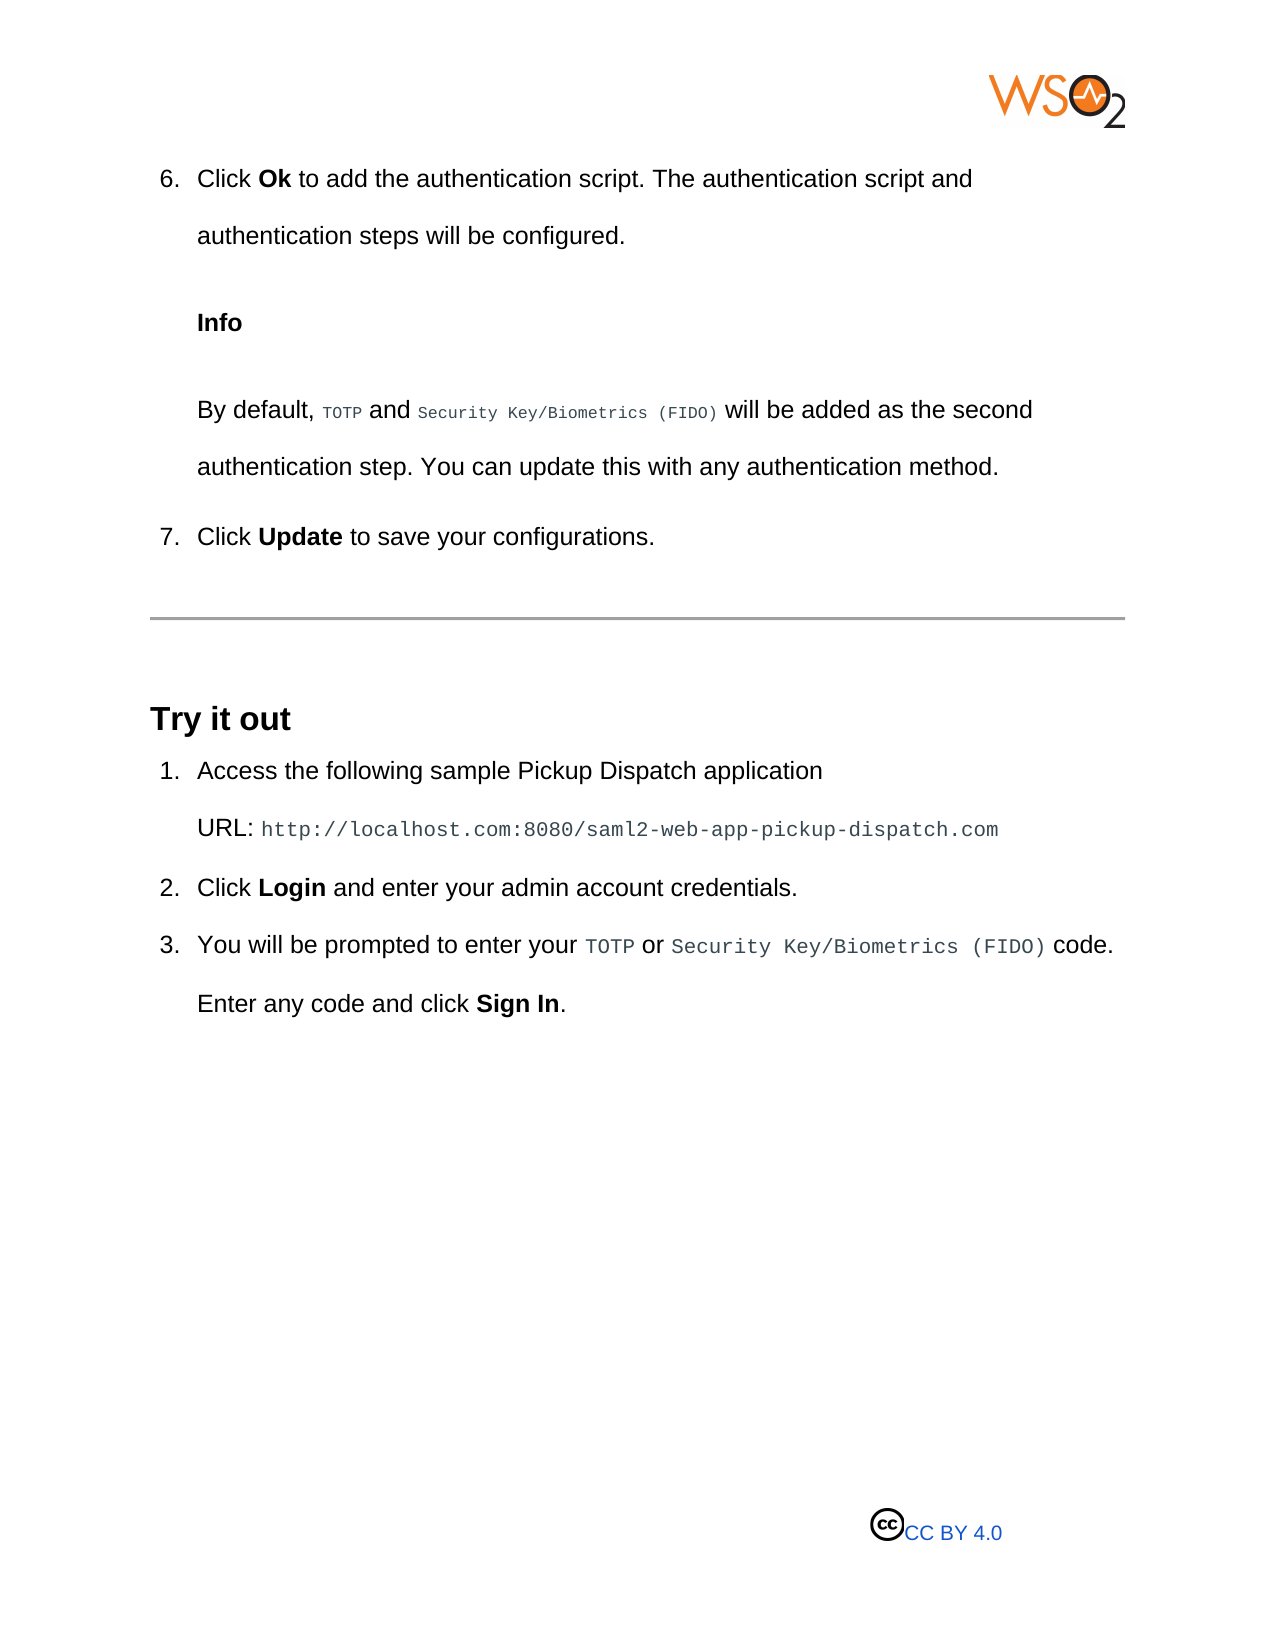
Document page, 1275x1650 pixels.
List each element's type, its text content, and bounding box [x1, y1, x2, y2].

text By default, TOTP and Security Key/Biometrics (FIDO) will be added as the second authentication step. You can update this with any authentication method. [197, 394, 1125, 481]
picture [870, 1508, 904, 1541]
list Access the following sample Pickup Dispatch application URL: http://localhost.com:8080/saml2-web-app-pickup-dispatch.com [159, 756, 1125, 843]
list You will be prompted to enter your TOTP or Security Key/Biometrics (FIDO) code. Enter any code and click Sign In. [159, 930, 1125, 1017]
title Info [197, 308, 1125, 337]
list Click Update to save your configurations. [159, 522, 1125, 551]
picture [988, 75, 1125, 128]
list Click Login and enter your admin account credentials. [159, 873, 1125, 901]
subtitle Try it out [150, 699, 1125, 738]
list Click Ok to add the authentication script. The authentication script and authentication steps will be configured. [159, 164, 1125, 250]
